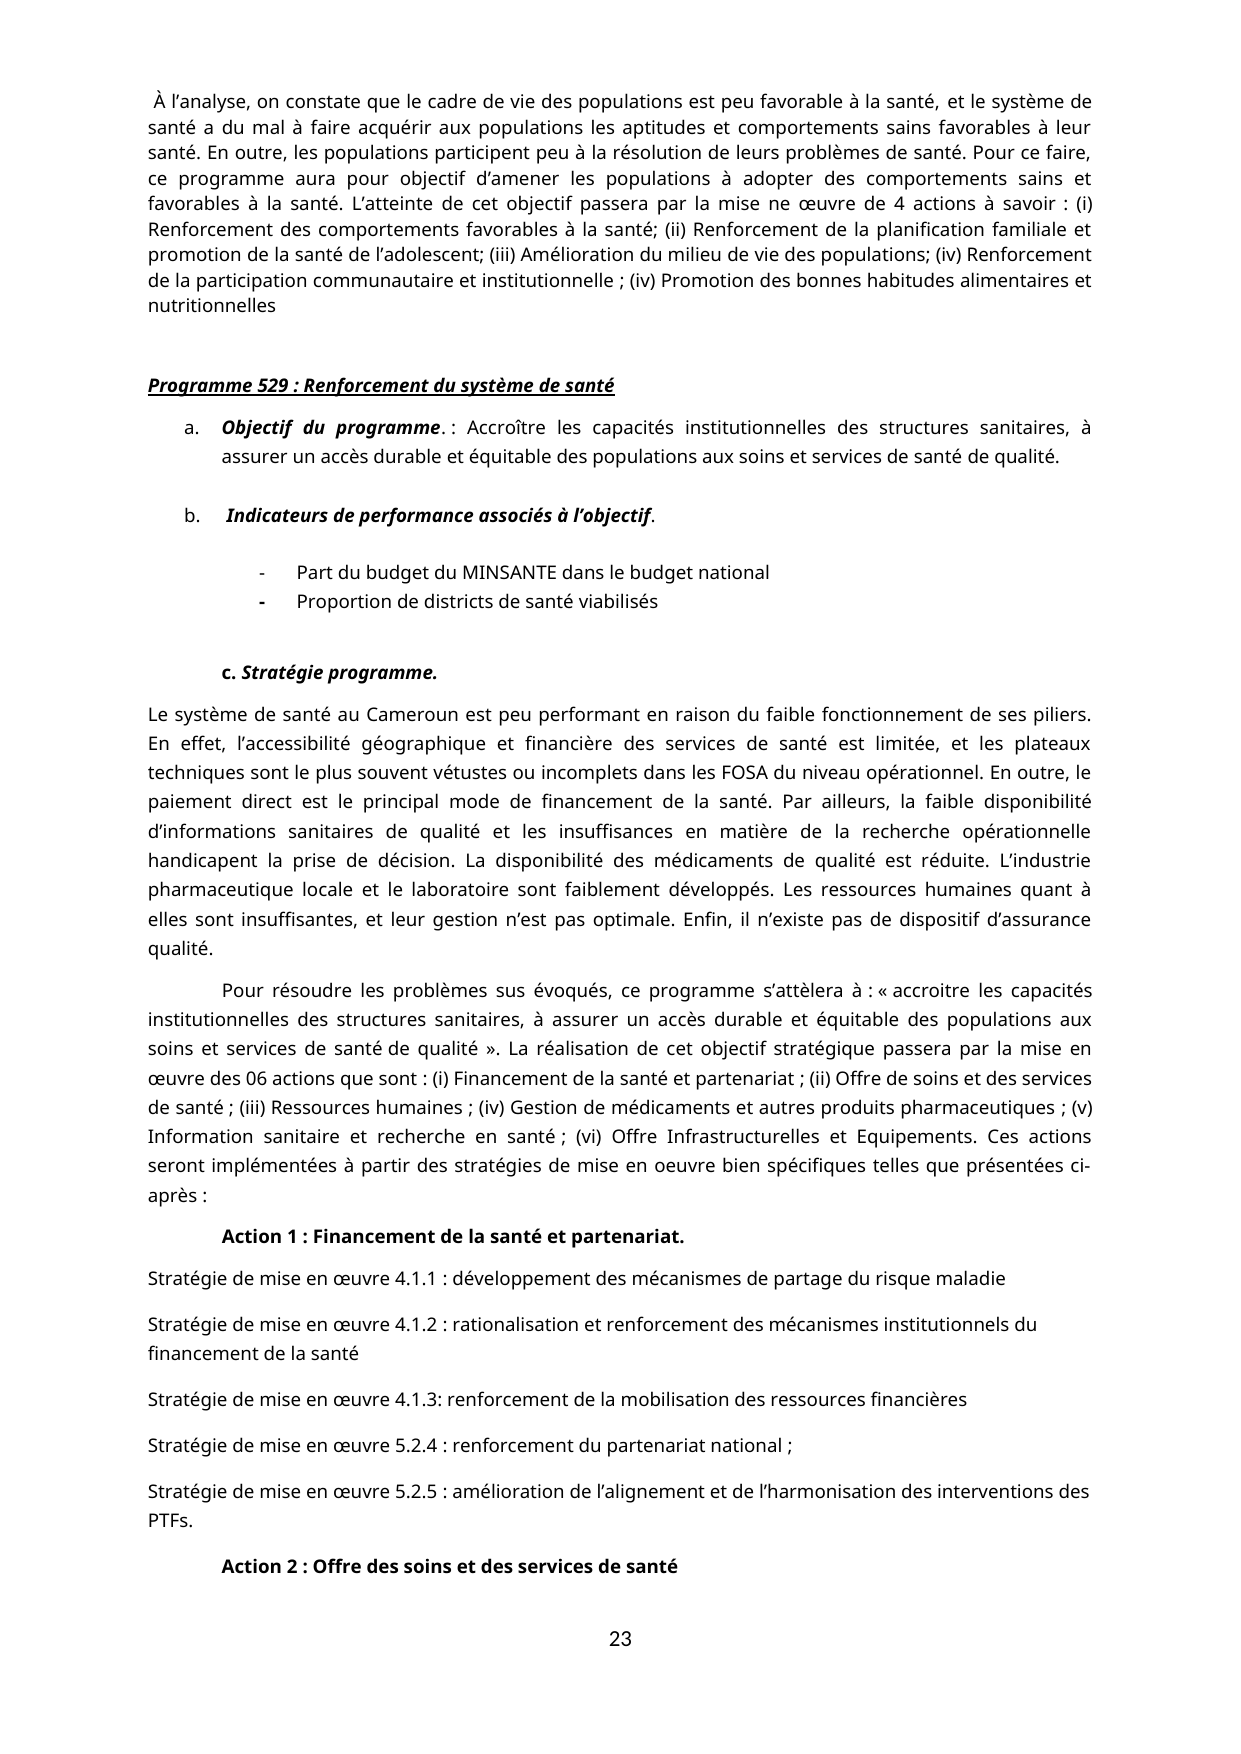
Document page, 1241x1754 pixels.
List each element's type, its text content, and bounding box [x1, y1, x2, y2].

text Action 2 : Offre des soins et des services de santé [148, 1554, 1092, 1579]
list Indicateurs de performance associés à l’objectif. [184, 502, 1092, 528]
list Proportion de districts de santé viabilisés [259, 588, 1092, 614]
text Programme 529 : Renforcement du système de santé [148, 373, 1092, 398]
list Part du budget du MINSANTE dans le budget national [259, 559, 1092, 584]
text c. Stratégie programme. [221, 659, 1092, 685]
text Le système de santé au Cameroun est peu performant en raison du faible fonctionnement de ses piliers. En effet, l’accessibilité géographique et financière des services de santé est limitée, et les plateaux techniques sont le plus souvent vétustes ou incomplets dans les FOSA du niveau opérationnel. En outre, le paiement direct est le principal mode de financement de la santé. Par ailleurs, la faible disponibilité d’informations sanitaires de qualité et les insuffisances en matière de la recherche opérationnelle handicapent la prise de décision. La disponibilité des médicaments de qualité est réduite. L’industrie pharmaceutique locale et le laboratoire sont faiblement développés. Les ressources humaines quant à elles sont insuffisantes, et leur gestion n’est pas optimale. Enfin, il n’existe pas de dispositif d’assurance qualité. [148, 701, 1092, 961]
text Stratégie de mise en œuvre 4.1.3: renforcement de la mobilisation des ressources financières [148, 1387, 1092, 1412]
text Action 1 : Financement de la santé et partenariat. [148, 1224, 1092, 1249]
text Stratégie de mise en œuvre 4.1.1 : développement des mécanismes de partage du risque maladie [148, 1265, 1092, 1291]
text À l’analyse, on constate que le cadre de vie des populations est peu favorable à la santé, et le système de santé a du mal à faire acquérir aux populations les aptitudes et comportements sains favorables à leur santé. En outre, les populations participent peu à la résolution de leurs problèmes de santé. Pour ce faire, ce programme aura pour objectif d’amener les populations à adopter des comportements sains et favorables à la santé. L’atteinte de cet objectif passera par la mise ne œuvre de 4 actions à savoir : (i) Renforcement des comportements favorables à la santé; (ii) Renforcement de la planification familiale et promotion de la santé de l’adolescent; (iii) Amélioration du milieu de vie des populations; (iv) Renforcement de la participation communautaire et institutionnelle ; (iv) Promotion des bonnes habitudes alimentaires et nutritionnelles [148, 89, 1092, 318]
text Stratégie de mise en œuvre 4.1.2 : rationalisation et renforcement des mécanismes institutionnels du financement de la santé [148, 1311, 1092, 1366]
list Objectif du programme. : Accroître les capacités institutionnelles des structures sanitaires, à assurer un accès durable et équitable des populations aux soins et services de santé de qualité. [184, 414, 1092, 469]
text Stratégie de mise en œuvre 5.2.4 : renforcement du partenariat national ; [148, 1432, 1092, 1458]
text Stratégie de mise en œuvre 5.2.5 : amélioration de l’alignement et de l’harmonisation des interventions des PTFs. [148, 1478, 1092, 1533]
text Pour résoudre les problèmes sus évoqués, ce programme s’attèlera à : « accroitre les capacités institutionnelles des structures sanitaires, à assurer un accès durable et équitable des populations aux soins et services de santé de qualité ». La réalisation de cet objectif stratégique passera par la mise en œuvre des 06 actions que sont : (i) Financement de la santé et partenariat ; (ii) Offre de soins et des services de santé ; (iii) Ressources humaines ; (iv) Gestion de médicaments et autres produits pharmaceutiques ; (v) Information sanitaire et recherche en santé ; (vi) Offre Infrastructurelles et Equipements. Ces actions seront implémentées à partir des stratégies de mise en oeuvre bien spécifiques telles que présentées ci-après : [148, 977, 1092, 1207]
